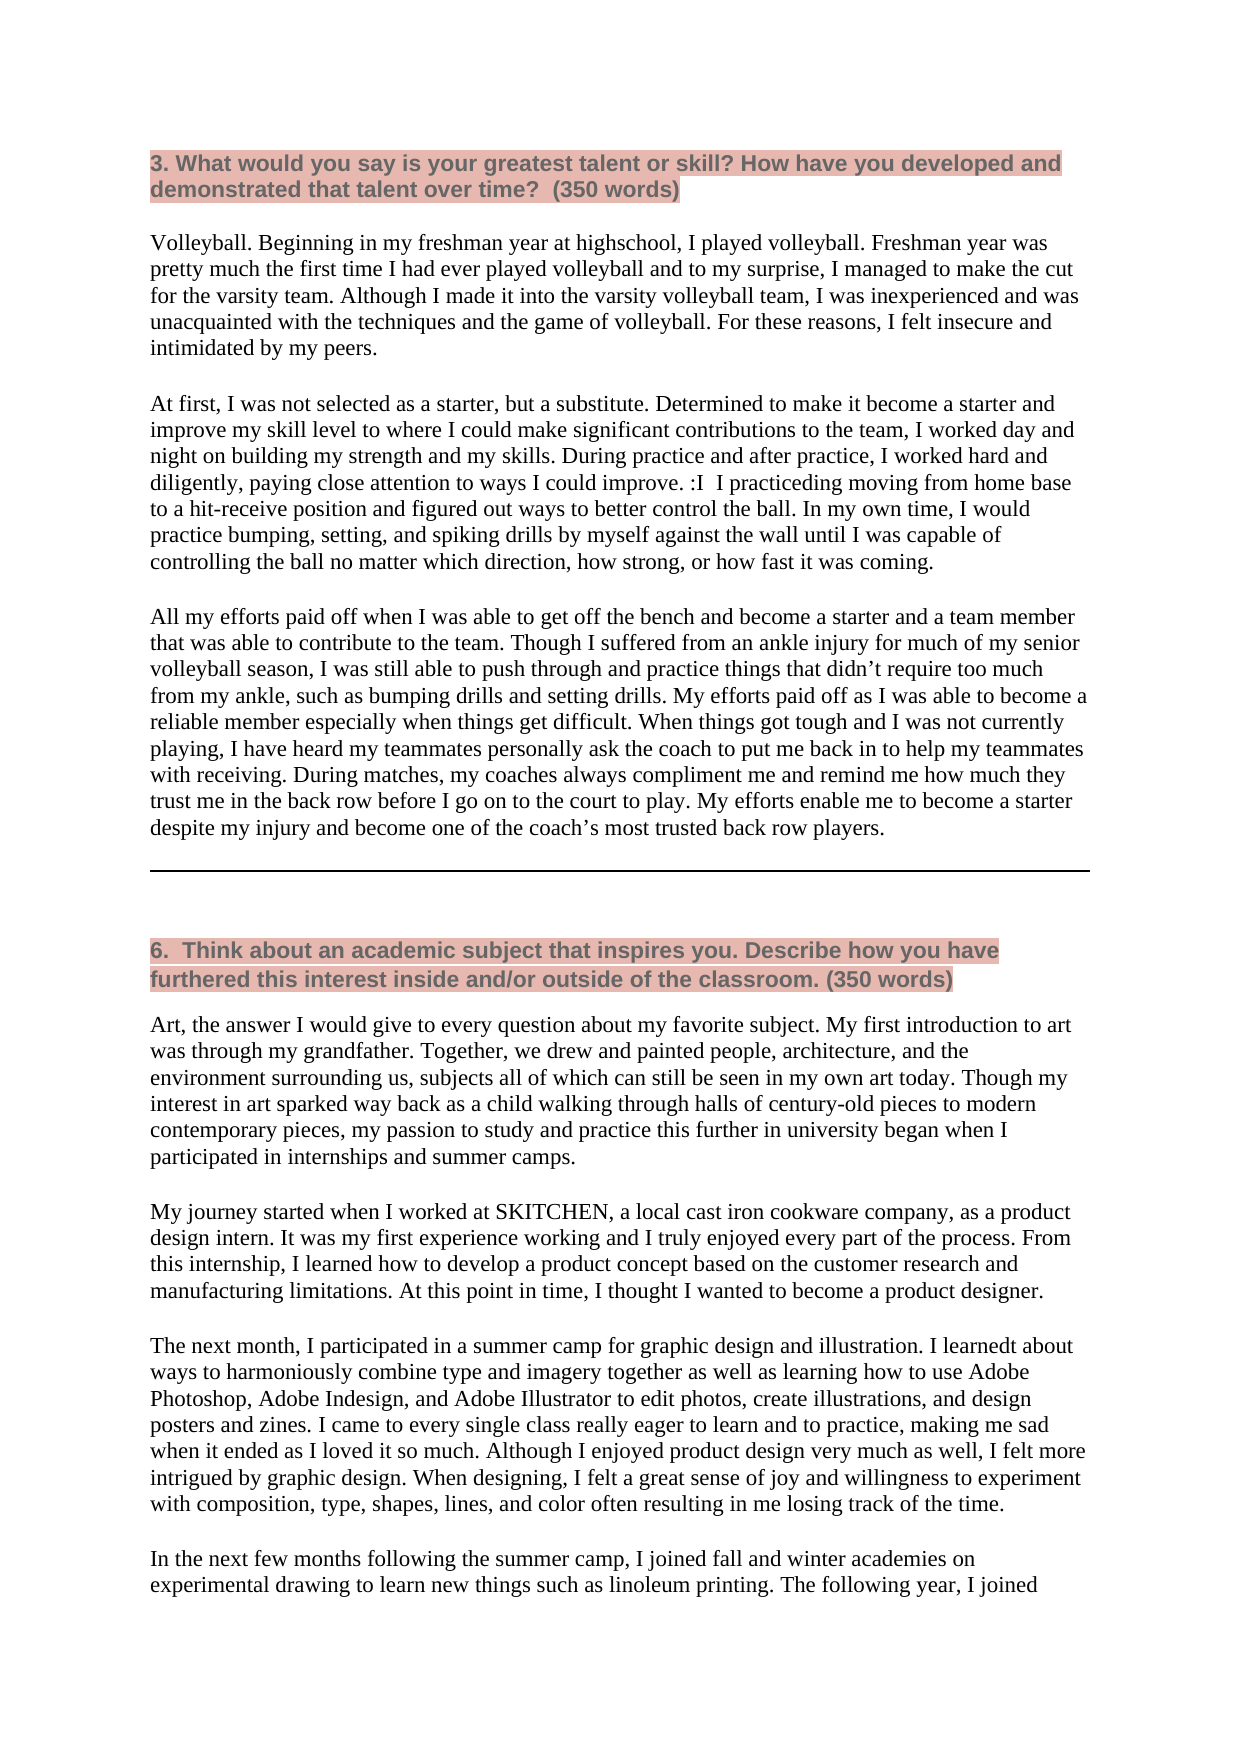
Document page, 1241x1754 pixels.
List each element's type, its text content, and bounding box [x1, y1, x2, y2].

text The next month, I participated in a summer camp for graphic design and illustration. I learnedt about ways to harmoniously combine type and imagery together as well as learning how to use Adobe Photoshop, Adobe Indesign, and Adobe Illustrator to edit photos, create illustrations, and design posters and zines. I came to every single class really eager to learn and to practice, making me sad when it ended as I loved it so much. Although I enjoyed product design very much as well, I felt more intrigued by graphic design. When designing, I felt a great sense of joy and willingness to experiment with composition, type, shapes, lines, and color often resulting in me losing track of the time. [150, 1332, 1090, 1516]
text 6. Think about an academic subject that inspires you. Describe how you have furthered this interest inside and/or outside of the classroom. (350 words) [150, 937, 1090, 992]
text Volleyball. Beginning in my freshman year at highschool, I played volleyball. Freshman year was pretty much the first time I had ever played volleyball and to my surprise, I managed to make the cut for the varsity team. Although I made it into the varsity volleyball team, I was inexperienced and was unacquainted with the techniques and the game of volleyball. For these reasons, I felt insecure and intimidated by my peers. [150, 229, 1090, 361]
text Art, the answer I would give to every question about my favorite subject. My first introduction to art was through my grandfather. Together, we drew and painted people, architecture, and the environment surrounding us, subjects all of which can still be seen in my own art today. Though my interest in art sparked way back as a child walking through halls of century-old pieces to modern contemporary pieces, my passion to study and practice this further in university began when I participated in internships and summer camps. [150, 1011, 1090, 1169]
text All my efforts paid off when I was able to get off the bench and become a starter and a team member that was able to contribute to the team. Though I suffered from an ankle injury for much of my senior volleyball season, I was still able to push through and practice things that didn’t require too much from my ankle, such as bumping drills and setting drills. My efforts paid off as I was able to become a reliable member especially when things get difficult. When things got tough and I was not currently playing, I have heard my teammates personally ask the coach to put me back in to help my teammates with receiving. During matches, my coaches always compliment me and remind me how much they trust me in the back row before I go on to the court to play. My efforts enable me to become a starter despite my injury and become one of the coach’s most trusted back row players. [150, 603, 1090, 840]
text At first, I was not selected as a starter, but a substitute. Determined to make it become a starter and improve my skill level to where I could make significant contributions to the team, I worked day and night on building my strength and my skills. During practice and after practice, I worked hard and diligently, paying close attention to ways I could improve. :I I practiceding moving from home base to a hit-receive position and figured out ways to better control the ball. In my own time, I would practice bumping, setting, and spiking drills by myself against the wall until I was capable of controlling the ball no matter which direction, how strong, or how fast it was coming. [150, 389, 1090, 574]
text 3. What would you say is your greatest talent or skill? How have you developed and demonstrated that talent over time? (350 words) [680, 150, 1090, 203]
text My journey started when I worked at SKITCHEN, a local cast iron cookware company, as a product design intern. It was my first experience working and I truly enjoyed every part of the process. From this internship, I learned how to develop a product concept based on the customer research and manufacturing limitations. At this point in time, I thought I wanted to become a product designer. [150, 1198, 1090, 1303]
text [150, 1545, 1090, 1598]
